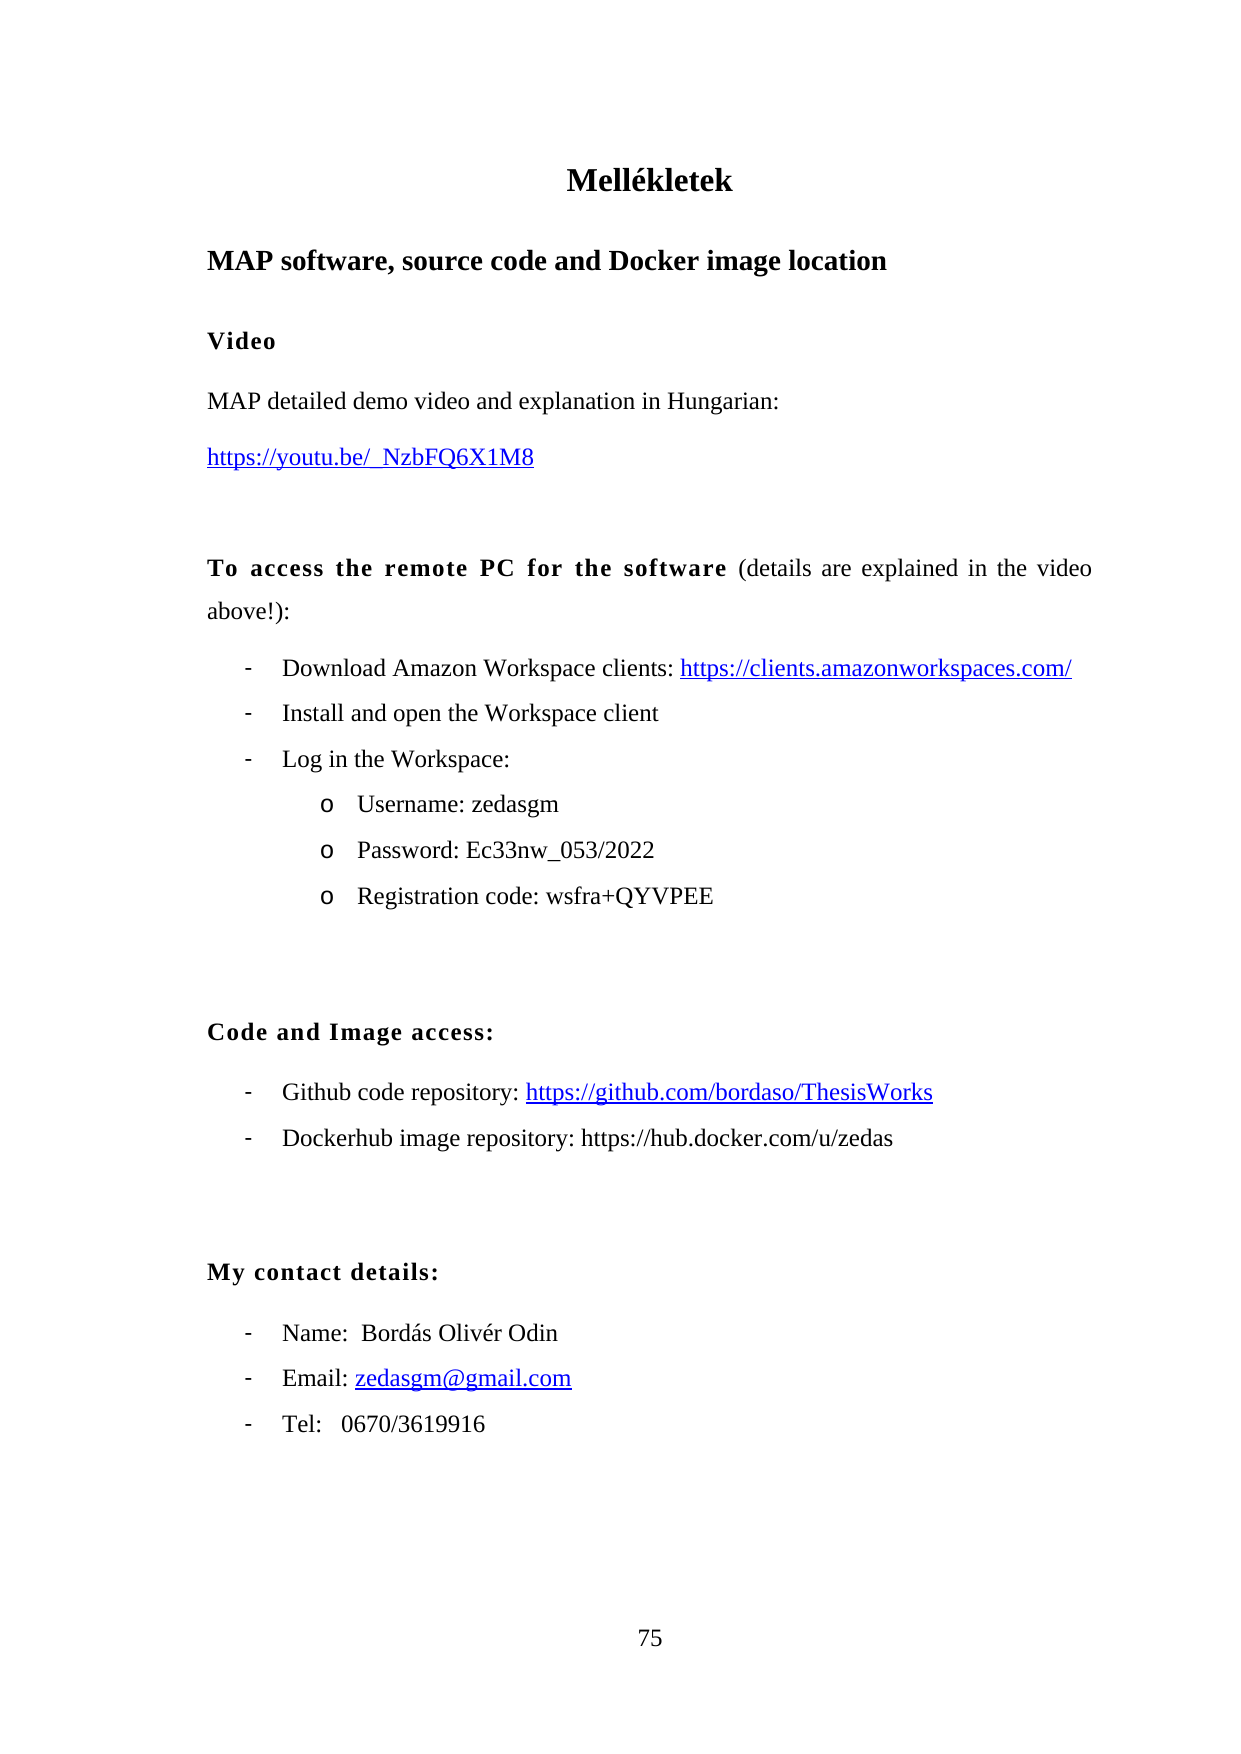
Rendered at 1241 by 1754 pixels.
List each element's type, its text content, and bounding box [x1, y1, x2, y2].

subtitle Code and Image access: [207, 1017, 1092, 1045]
list Download Amazon Workspace clients: https://clients.amazonworkspaces.com/ [244, 652, 1092, 682]
text To access the remote PC for the software (details are explained in the video above!): [207, 553, 1092, 625]
subtitle Video [207, 326, 1092, 355]
list Dockerhub image repository: https://hub.docker.com/u/zedas [244, 1122, 1092, 1153]
list Github code repository: https://github.com/bordaso/ThesisWorks [244, 1076, 1092, 1107]
list Install and open the Workspace client [244, 697, 1092, 728]
list Username: zedasgm [319, 789, 1092, 820]
list Name: Bordás Olivér Odin [244, 1317, 1092, 1347]
list Email: zedasgm@gmail.com [244, 1362, 1092, 1393]
subtitle MAP software, source code and Docker image location [207, 243, 1092, 276]
subtitle Mellékletek [207, 160, 1092, 198]
subtitle My contact details: [207, 1257, 1092, 1286]
text MAP detailed demo video and explanation in Hungarian: [207, 386, 1092, 415]
text https://youtu.be/_NzbFQ6X1M8 [207, 442, 1092, 471]
list Password: Ec33nw_053/2022 [319, 835, 1092, 866]
list Tel: 0670/3619916 [244, 1408, 1092, 1439]
list Registration code: wsfra+QYVPEE [319, 881, 1092, 912]
list Log in the Workspace: [244, 743, 1092, 774]
